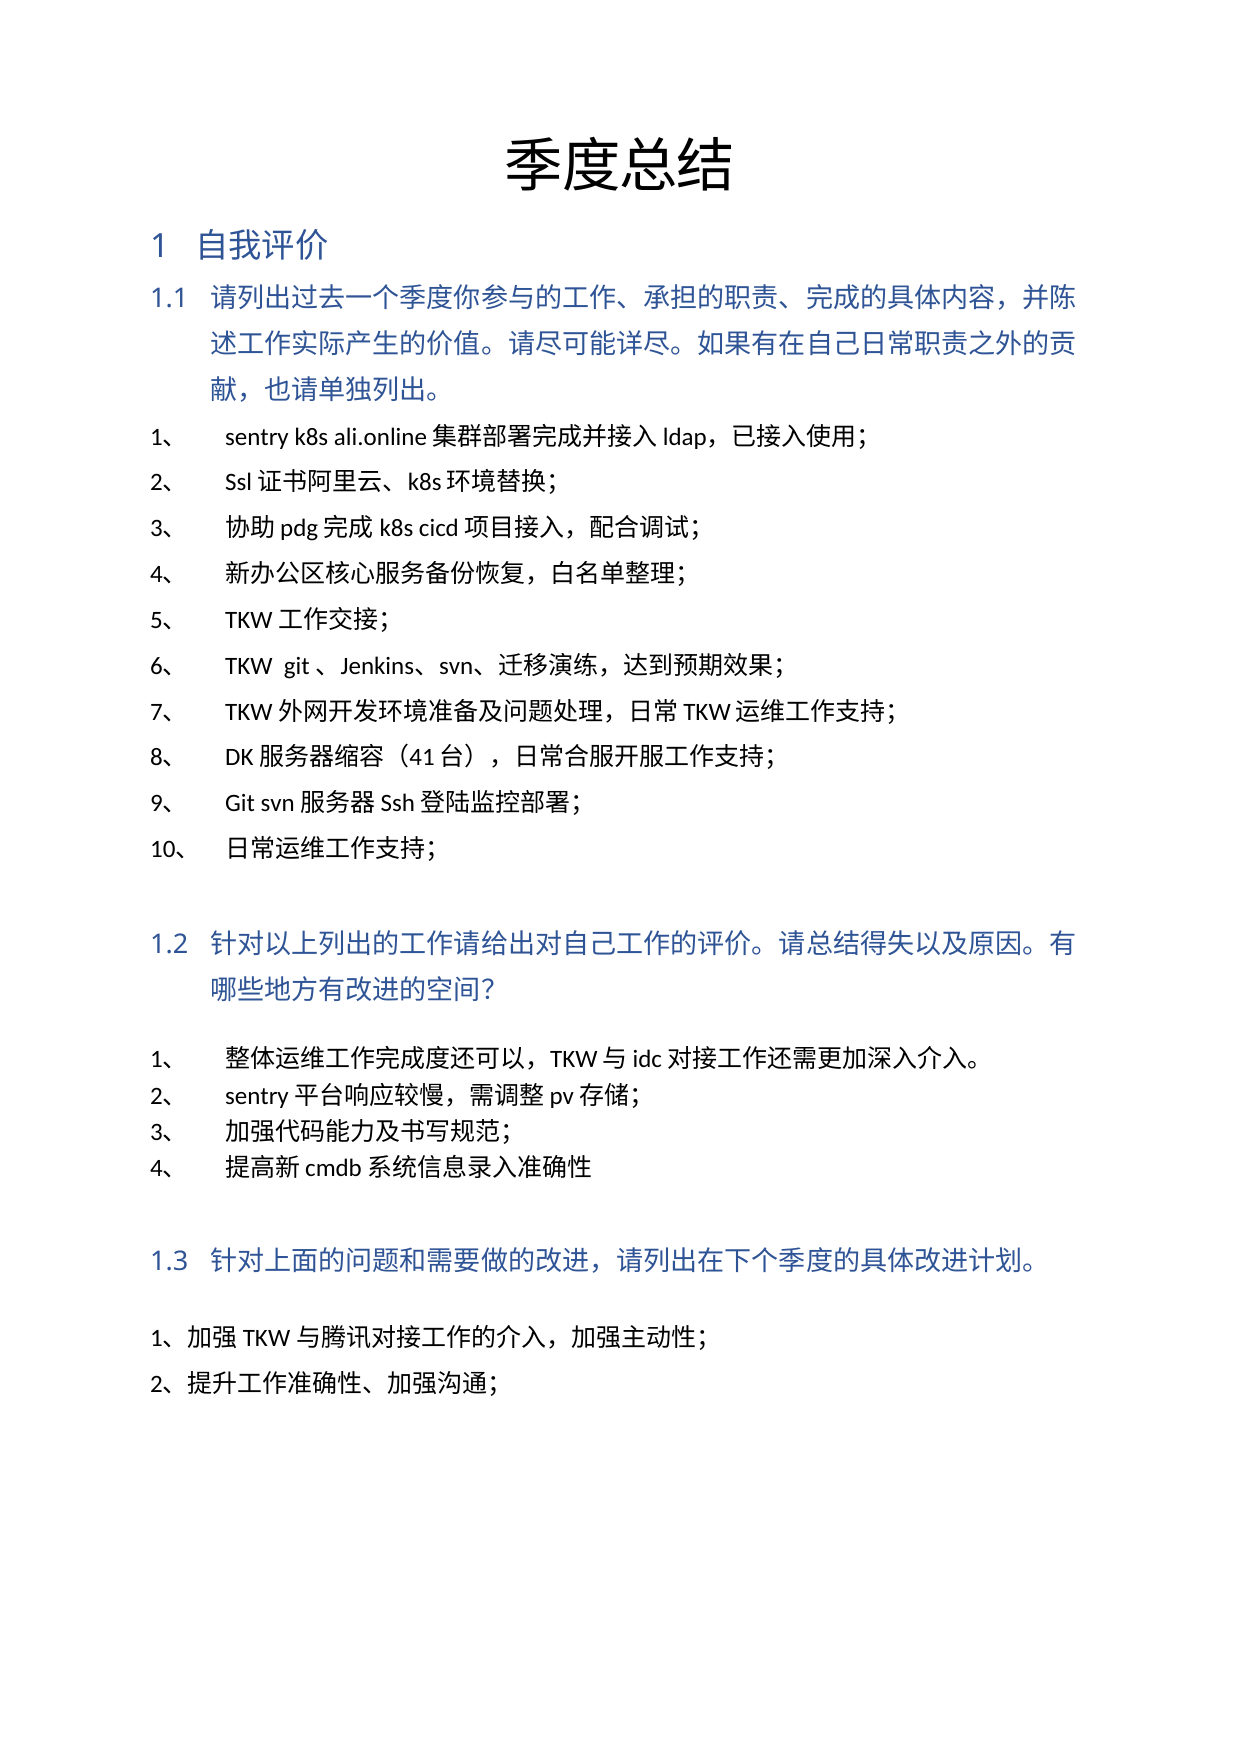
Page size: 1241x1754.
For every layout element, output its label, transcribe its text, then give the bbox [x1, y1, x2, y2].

list Git svn 服务器Ssh 登陆监控部署； [150, 775, 1090, 821]
list 整体运维工作完成度还可以，TKW与idc对接工作还需更加深入介入。 [150, 1039, 1090, 1075]
subtitle 针对以上列出的工作请给出对自己工作的评价。请总结得失以及原因。有哪些地方有改进的空间？ [150, 917, 1090, 1008]
list 加强代码能力及书写规范； [150, 1111, 1090, 1148]
list 日常运维工作支持； [150, 821, 1090, 867]
list sentry 平台响应较慢，需调整pv 存储； [150, 1075, 1090, 1111]
list 提高新cmdb系统信息录入准确性 [150, 1148, 1090, 1184]
title 季度总结 [150, 150, 1090, 196]
list TKW 外网开发环境准备及问题处理，日常TKW运维工作支持； [150, 683, 1090, 729]
subtitle 自我评价 [150, 221, 1090, 267]
list TKW git 、Jenkins、svn、迁移演练，达到预期效果； [150, 637, 1090, 683]
text 2、提升工作准确性、加强沟通； [150, 1356, 1090, 1402]
list 新办公区核心服务备份恢复，白名单整理； [150, 546, 1090, 592]
list TKW 工作交接； [150, 592, 1090, 637]
list Ssl 证书阿里云、k8s环境替换； [150, 454, 1090, 500]
text 1、加强TKW 与腾讯对接工作的介入，加强主动性； [150, 1310, 1090, 1356]
list sentry k8s ali.online 集群部署完成并接入ldap，已接入使用； [150, 408, 1090, 454]
subtitle 针对上面的问题和需要做的改进，请列出在下个季度的具体改进计划。 [150, 1234, 1090, 1280]
subtitle 请列出过去一个季度你参与的工作、承担的职责、完成的具体内容，并陈述工作实际产生的价值。请尽可能详尽。如果有在自己日常职责之外的贡献，也请单独列出。 [150, 271, 1090, 408]
list 协助pdg 完成 k8s cicd项目接入，配合调试； [150, 500, 1090, 546]
list DK 服务器缩容（41台），日常合服开服工作支持； [150, 729, 1090, 775]
